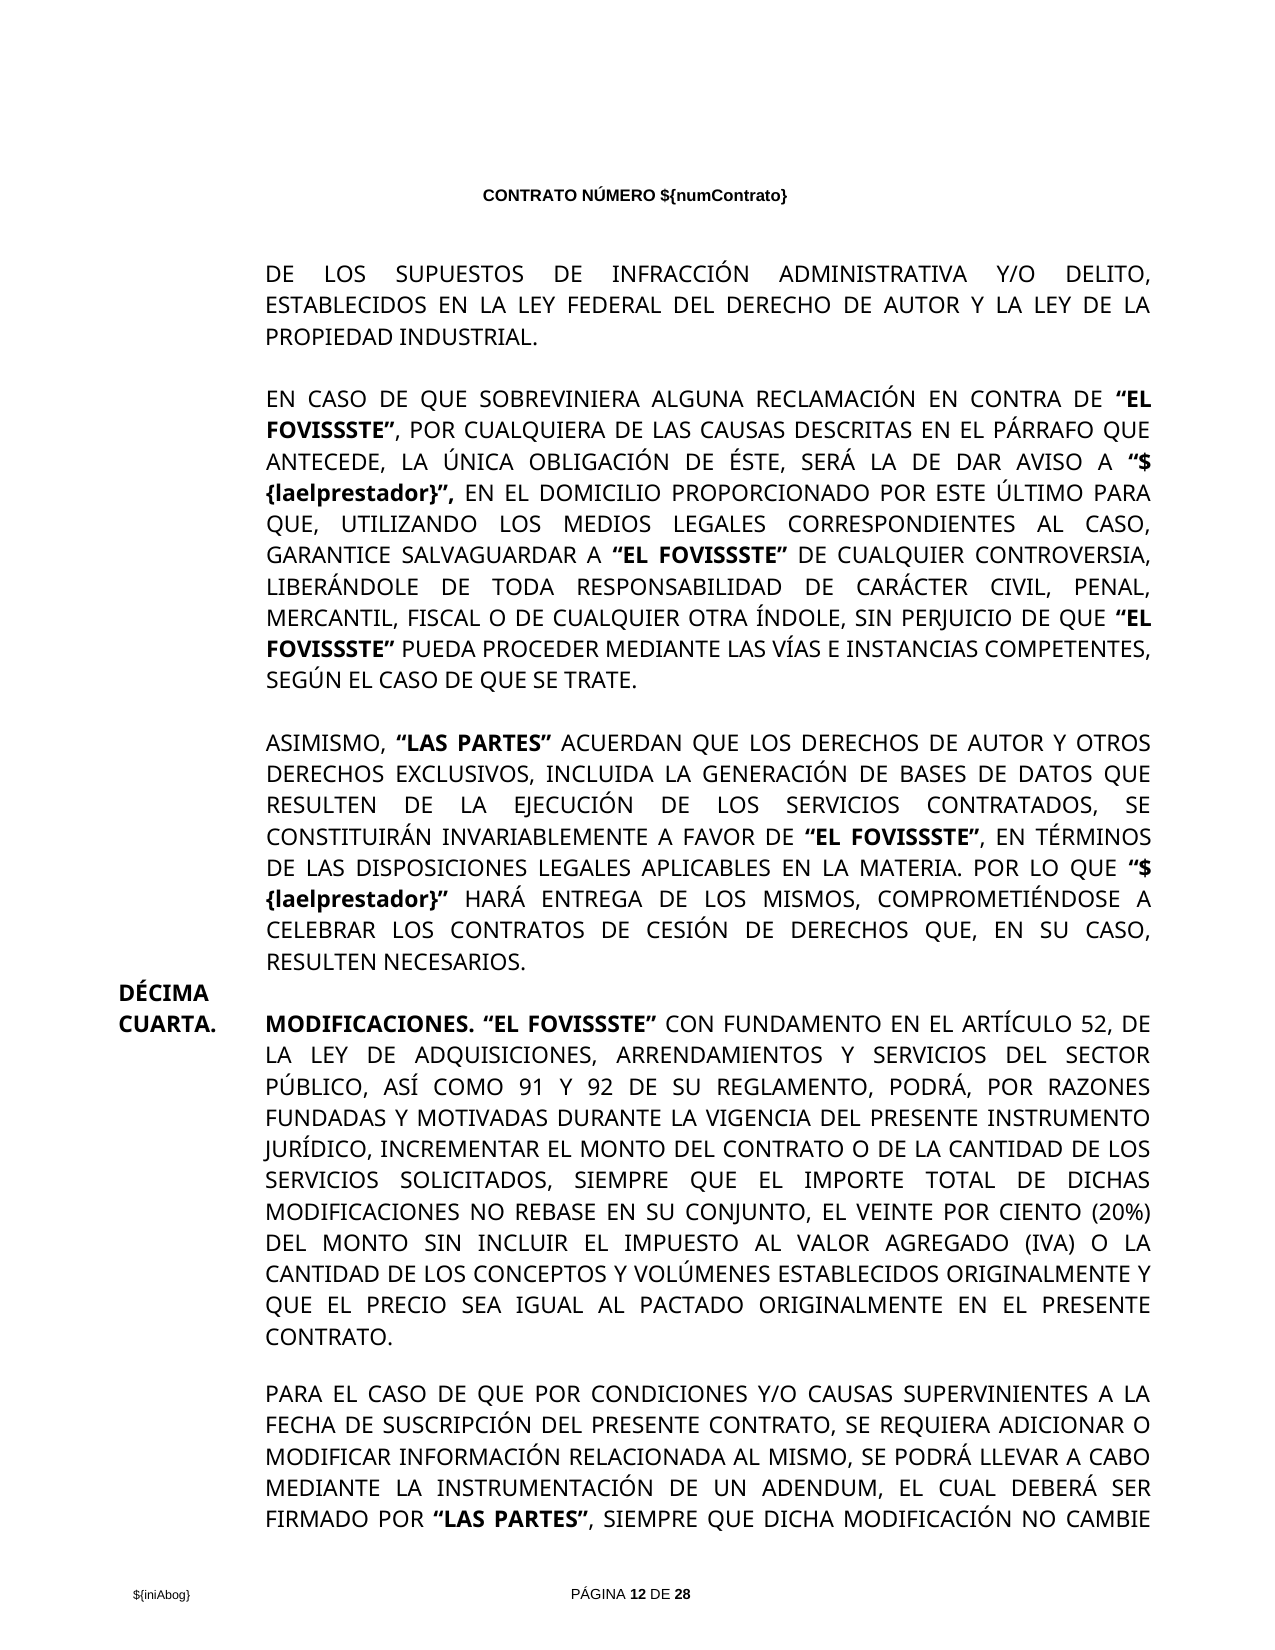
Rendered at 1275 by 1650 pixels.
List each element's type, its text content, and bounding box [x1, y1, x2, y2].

text DÉCIMA [118, 977, 1152, 1008]
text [118, 258, 1152, 352]
text CUARTA. MODIFICACIONES. “EL FOVISSSTE” CON FUNDAMENTO EN EL ARTÍCULO 52, DE LA LEY DE ADQUISICIONES, ARRENDAMIENTOS Y SERVICIOS DEL SECTOR PÚBLICO, ASÍ COMO 91 Y 92 DE SU REGLAMENTO, PODRÁ, POR RAZONES FUNDADAS Y MOTIVADAS DURANTE LA VIGENCIA DEL PRESENTE INSTRUMENTO JURÍDICO, INCREMENTAR EL MONTO DEL CONTRATO O DE LA CANTIDAD DE LOS SERVICIOS SOLICITADOS, SIEMPRE QUE EL IMPORTE TOTAL DE DICHAS MODIFICACIONES NO REBASE EN SU CONJUNTO, EL VEINTE POR CIENTO (20%) DEL MONTO SIN INCLUIR EL IMPUESTO AL VALOR AGREGADO (IVA) O LA CANTIDAD DE LOS CONCEPTOS Y VOLÚMENES ESTABLECIDOS ORIGINALMENTE Y QUE EL PRECIO SEA IGUAL AL PACTADO ORIGINALMENTE EN EL PRESENTE CONTRATO. [118, 1008, 1152, 1352]
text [118, 1378, 1152, 1534]
text EN CASO DE QUE SOBREVINIERA ALGUNA RECLAMACIÓN EN CONTRA DE “EL FOVISSSTE”, POR CUALQUIERA DE LAS CAUSAS DESCRITAS EN EL PÁRRAFO QUE ANTECEDE, LA ÚNICA OBLIGACIÓN DE ÉSTE, SERÁ LA DE DAR AVISO A “${laelprestador}”, EN EL DOMICILIO PROPORCIONADO POR ESTE ÚLTIMO PARA QUE, UTILIZANDO LOS MEDIOS LEGALES CORRESPONDIENTES AL CASO, GARANTICE SALVAGUARDAR A “EL FOVISSSTE” DE CUALQUIER CONTROVERSIA, LIBERÁNDOLE DE TODA RESPONSABILIDAD DE CARÁCTER CIVIL, PENAL, MERCANTIL, FISCAL O DE CUALQUIER OTRA ÍNDOLE, SIN PERJUICIO DE QUE “EL FOVISSSTE” PUEDA PROCEDER MEDIANTE LAS VÍAS E INSTANCIAS COMPETENTES, SEGÚN EL CASO DE QUE SE TRATE. [266, 383, 1152, 696]
text ASIMISMO, “LAS PARTES” ACUERDAN QUE LOS DERECHOS DE AUTOR Y OTROS DERECHOS EXCLUSIVOS, INCLUIDA LA GENERACIÓN DE BASES DE DATOS QUE RESULTEN DE LA EJECUCIÓN DE LOS SERVICIOS CONTRATADOS, SE CONSTITUIRÁN INVARIABLEMENTE A FAVOR DE “EL FOVISSSTE”, EN TÉRMINOS DE LAS DISPOSICIONES LEGALES APLICABLES EN LA MATERIA. POR LO QUE “${laelprestador}” HARÁ ENTREGA DE LOS MISMOS, COMPROMETIÉNDOSE A CELEBRAR LOS CONTRATOS DE CESIÓN DE DERECHOS QUE, EN SU CASO, RESULTEN NECESARIOS. [266, 727, 1152, 977]
